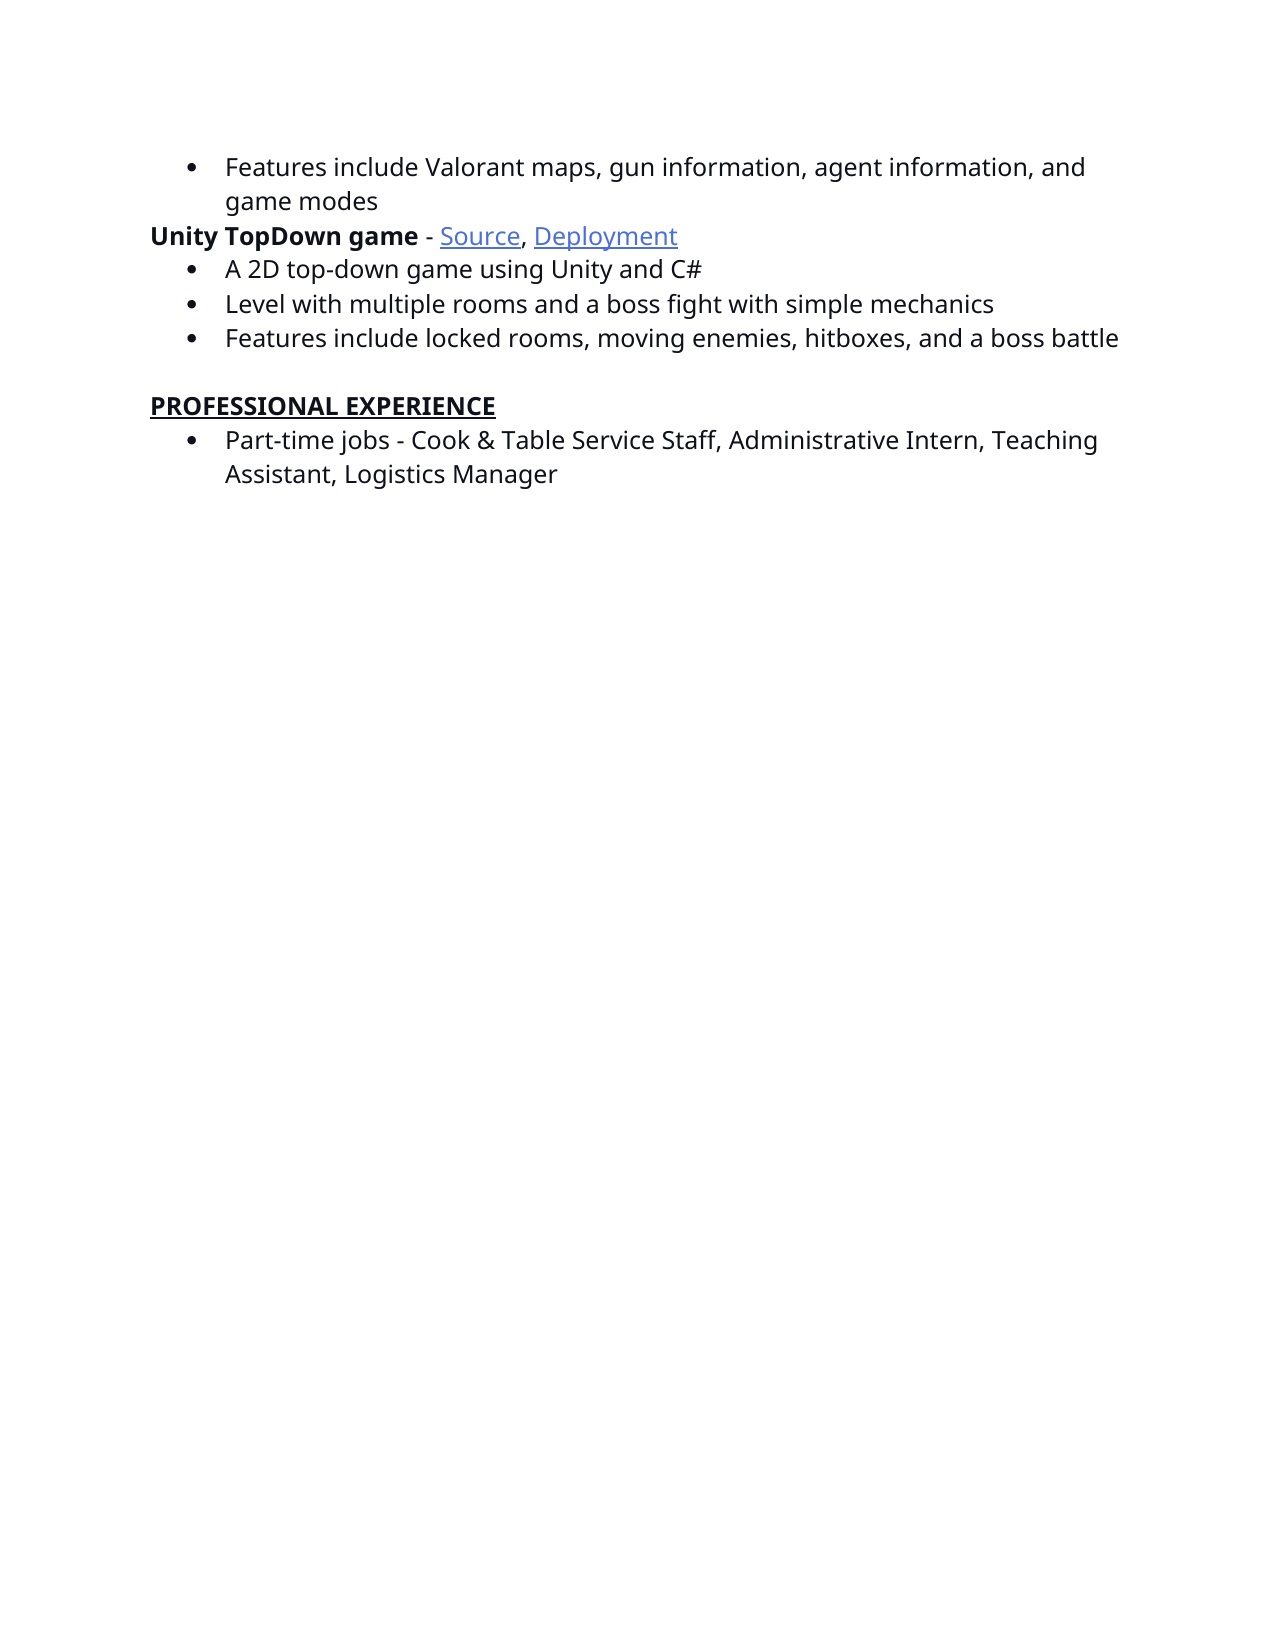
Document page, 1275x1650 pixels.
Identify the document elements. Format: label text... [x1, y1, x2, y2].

list Features include locked rooms, moving enemies, hitboxes, and a boss battle [187, 320, 1125, 354]
list A 2D top-down game using Unity and C# [187, 252, 1125, 286]
list Level with multiple rooms and a boss fight with simple mechanics [187, 286, 1125, 320]
text PROFESSIONAL EXPERIENCE [150, 388, 1125, 422]
list Part-time jobs - Cook & Table Service Staff, Administrative Intern, Teaching Assistant, Logistics Manager [187, 422, 1125, 491]
text Unity TopDown game - Source, Deployment [150, 218, 1125, 252]
list Features include Valorant maps, gun information, agent information, and game modes [187, 150, 1125, 218]
